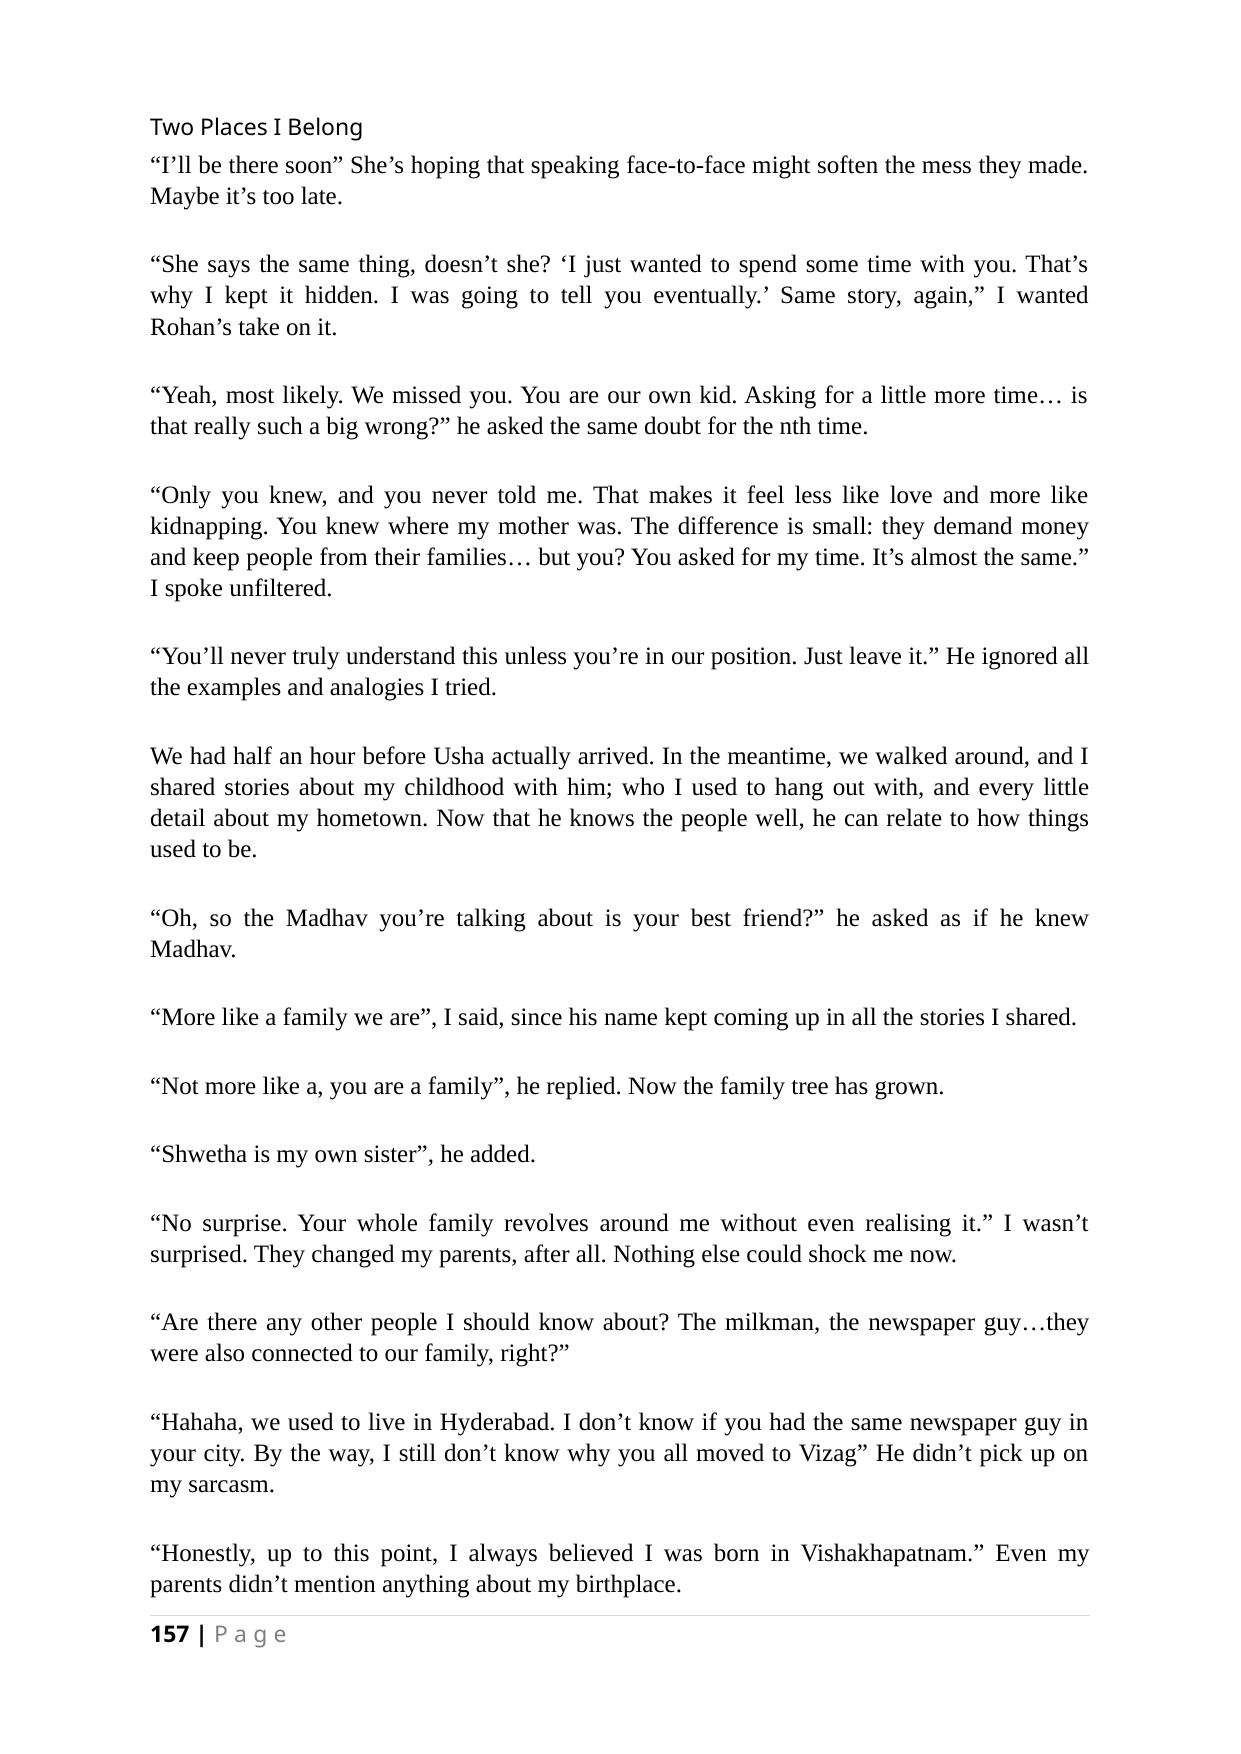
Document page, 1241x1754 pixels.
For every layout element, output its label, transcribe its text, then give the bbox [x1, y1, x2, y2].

text “Shwetha is my own sister”, he added. [150, 1139, 1090, 1168]
text We had half an hour before Usha actually arrived. In the meantime, we walked around, and I shared stories about my childhood with him; who I used to hang out with, and every little detail about my hometown. Now that he knows the people well, he can relate to how things used to be. [150, 741, 1090, 863]
text “Not more like a, you are a family”, he replied. Now the family tree has grown. [150, 1071, 1090, 1099]
text “Are there any other people I should know about? The milkman, the newspaper guy…they were also connected to our family, right?” [150, 1307, 1090, 1367]
text “Hahaha, we used to live in Hyderabad. I don’t know if you had the same newspaper guy in your city. By the way, I still don’t know why you all moved to Vizag” He didn’t pick up on my sarcasm. [150, 1407, 1090, 1498]
text “You’ll never truly understand this unless you’re in our position. Just leave it.” He ignored all the examples and analogies I tried. [150, 641, 1090, 701]
text “Oh, so the Madhav you’re talking about is your best friend?” he asked as if he knew Madhav. [150, 903, 1090, 962]
text “Honestly, up to this point, I always believed I was born in Vishakhapatnam.” Even my parents didn’t mention anything about my birthplace. [150, 1538, 1090, 1597]
text “Only you knew, and you never told me. That makes it feel less like love and more like kidnapping. You knew where my mother was. The difference is small: they demand money and keep people from their families… but you? You asked for my time. It’s almost the same.” I spoke unfiltered. [150, 480, 1090, 602]
text “She says the same thing, doesn’t she? ‘I just wanted to spend some time with you. That’s why I kept it hidden. I was going to tell you eventually.’ Same story, again,” I wanted Rohan’s take on it. [150, 249, 1090, 340]
text “No surprise. Your whole family revolves around me without even realising it.” I wasn’t surprised. They changed my parents, after all. Nothing else could shock me now. [150, 1208, 1090, 1268]
text “Yeah, most likely. We missed you. You are our own kid. Asking for a little more time… is that really such a big wrong?” he asked the same doubt for the nth time. [150, 380, 1090, 440]
text “More like a family we are”, I said, since his name kept coming up in all the stories I shared. [150, 1002, 1090, 1031]
text “I’ll be there soon” She’s hoping that speaking face-to-face might soften the mess they made. Maybe it’s too late. [150, 150, 1090, 210]
